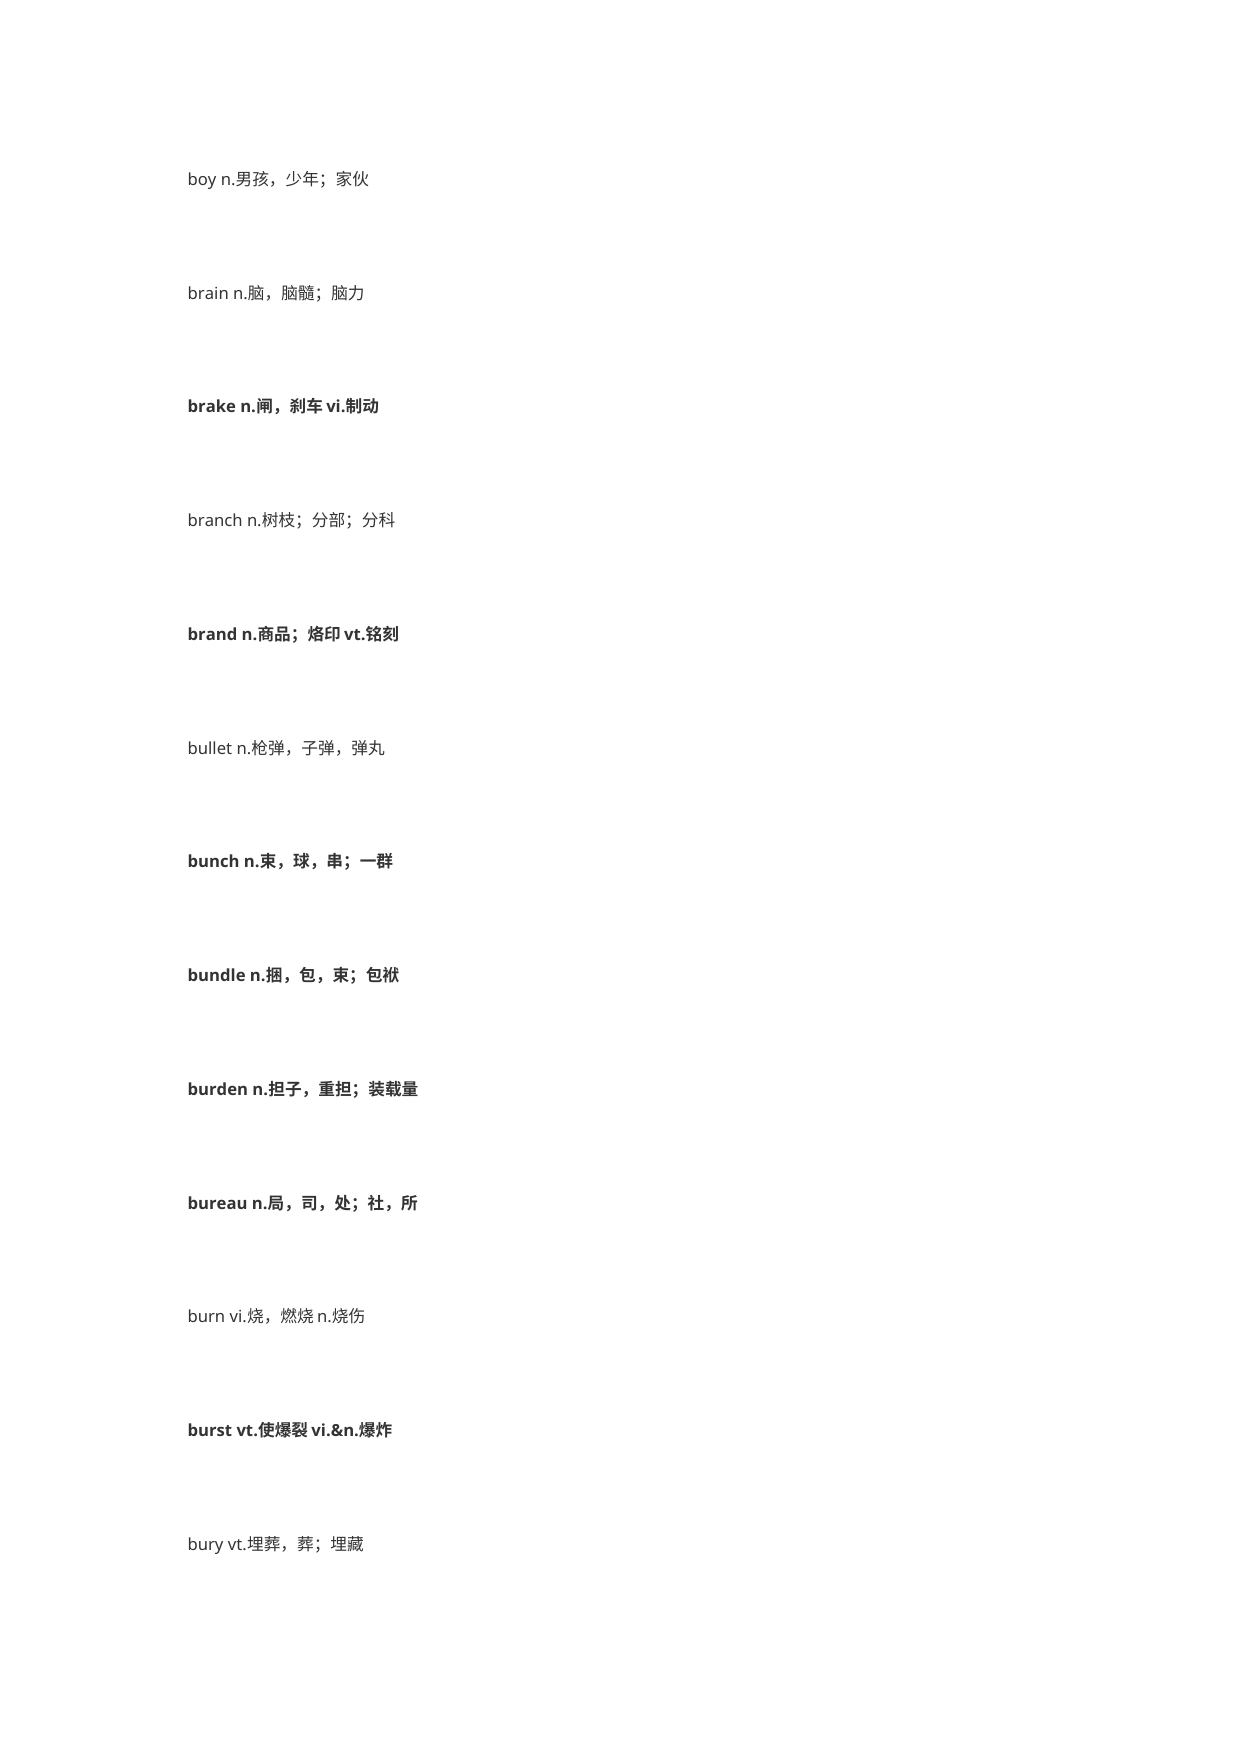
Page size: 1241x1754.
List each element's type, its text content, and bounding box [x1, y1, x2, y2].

text bureau n.局，司，处；社，所 [187, 1186, 1053, 1218]
text branch n.树枝；分部；分科 [187, 503, 1053, 536]
text brand n.商品；烙印vt.铭刻 [187, 617, 1053, 649]
text bundle n.捆，包，束；包袱 [187, 958, 1053, 991]
text burn vi.烧，燃烧n.烧伤 [187, 1299, 1053, 1332]
text brain n.脑，脑髓；脑力 [187, 276, 1053, 308]
text bunch n.束，球，串；一群 [187, 844, 1053, 877]
text burst vt.使爆裂vi.&n.爆炸 [187, 1413, 1053, 1446]
text burden n.担子，重担；装载量 [187, 1072, 1053, 1104]
text bury vt.埋葬，葬；埋藏 [187, 1527, 1053, 1559]
text brake n.闸，刹车vi.制动 [187, 389, 1053, 422]
text bullet n.枪弹，子弹，弹丸 [187, 731, 1053, 763]
text boy n.男孩，少年；家伙 [187, 162, 1053, 194]
